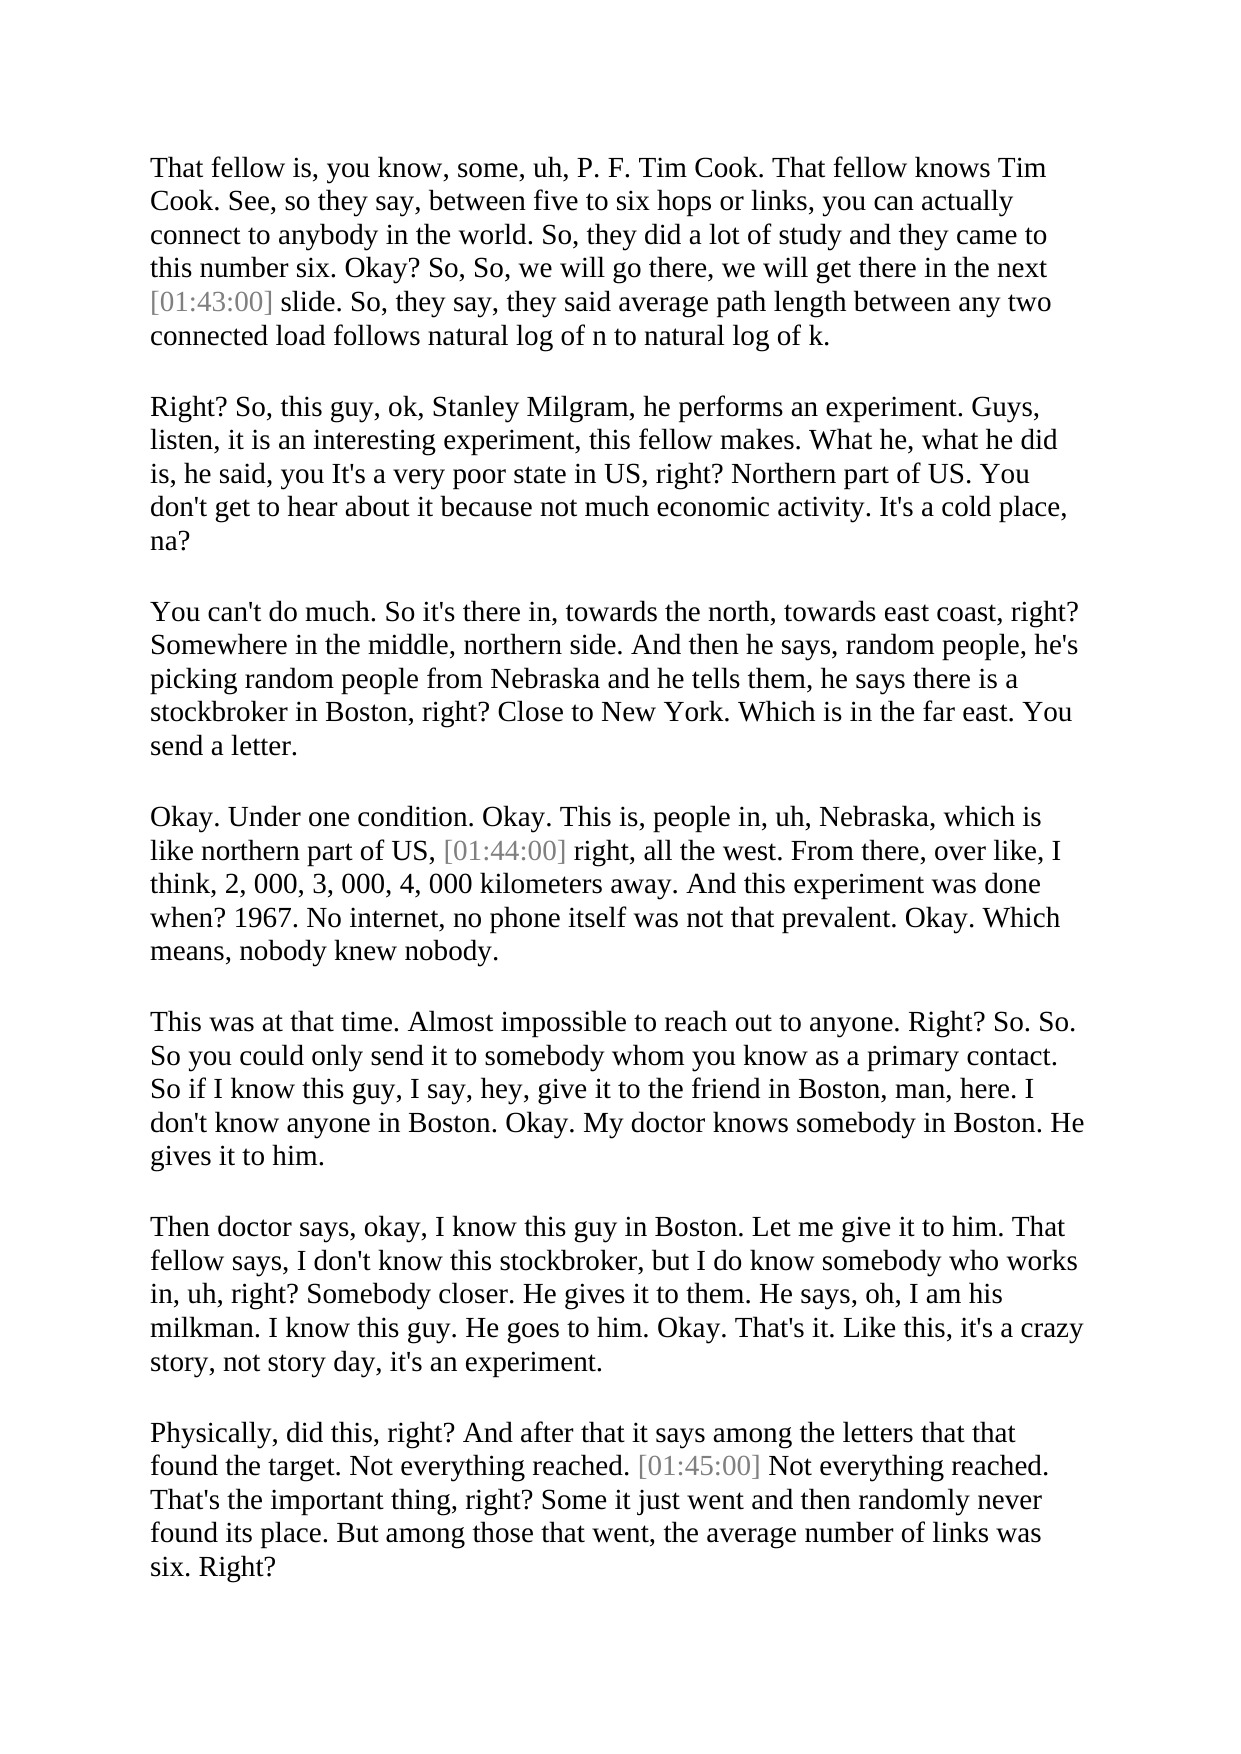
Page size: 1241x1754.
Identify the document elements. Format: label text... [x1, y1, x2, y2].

text That fellow is, you know, some, uh, P. F. Tim Cook. That fellow knows Tim Cook. See, so they say, between five to six hops or links, you can actually connect to anybody in the world. So, they did a lot of study and they came to this number six. Okay? So, So, we will go there, we will get there in the next [01:43:00] slide. So, they say, they said average path length between any two connected load follows natural log of n to natural log of k. [150, 150, 1090, 351]
text Physically, did this, right? And after that it says among the letters that that found the target. Not everything reached. [01:45:00] Not everything reached. That's the important thing, right? Some it just went and then randomly never found its place. But among those that went, the average number of links was six. Right? [150, 1415, 1090, 1582]
text Right? So, this guy, ok, Stanley Milgram, he performs an experiment. Guys, listen, it is an interesting experiment, this fellow makes. What he, what he did is, he said, you It's a very poor state in US, right? Northern part of US. You don't get to hear about it because not much economic activity. It's a cold place, na? [150, 389, 1090, 556]
text You can't do much. So it's there in, towards the north, towards east coast, right? Somewhere in the middle, northern side. And then he says, random people, he's picking random people from Nebraska and he tells them, he says there is a stockbroker in Boston, right? Close to New York. Which is in the far east. You send a letter. [150, 594, 1090, 762]
text Okay. Under one condition. Okay. This is, people in, uh, Nebraska, which is like northern part of US, [01:44:00] right, all the west. From there, over like, I think, 2, 000, 3, 000, 4, 000 kilometers away. And this experiment was done when? 1967. No internet, no phone itself was not that prevalent. Okay. Which means, nobody knew nobody. [150, 799, 1090, 967]
text Then doctor says, okay, I know this guy in Boston. Let me give it to him. That fellow says, I don't know this stockbroker, but I do know somebody who works in, uh, right? Somebody closer. He gives it to them. He says, oh, I am his milkman. I know this guy. He goes to him. Okay. That's it. Like this, it's a crazy story, not story day, it's an experiment. [150, 1209, 1090, 1377]
text This was at that time. Almost impossible to reach out to anyone. Right? So. So. So you could only send it to somebody whom you know as a primary contact. So if I know this guy, I say, hey, give it to the friend in Boston, man, here. I don't know anyone in Boston. Okay. My doctor knows somebody in Boston. He gives it to him. [150, 1004, 1090, 1172]
